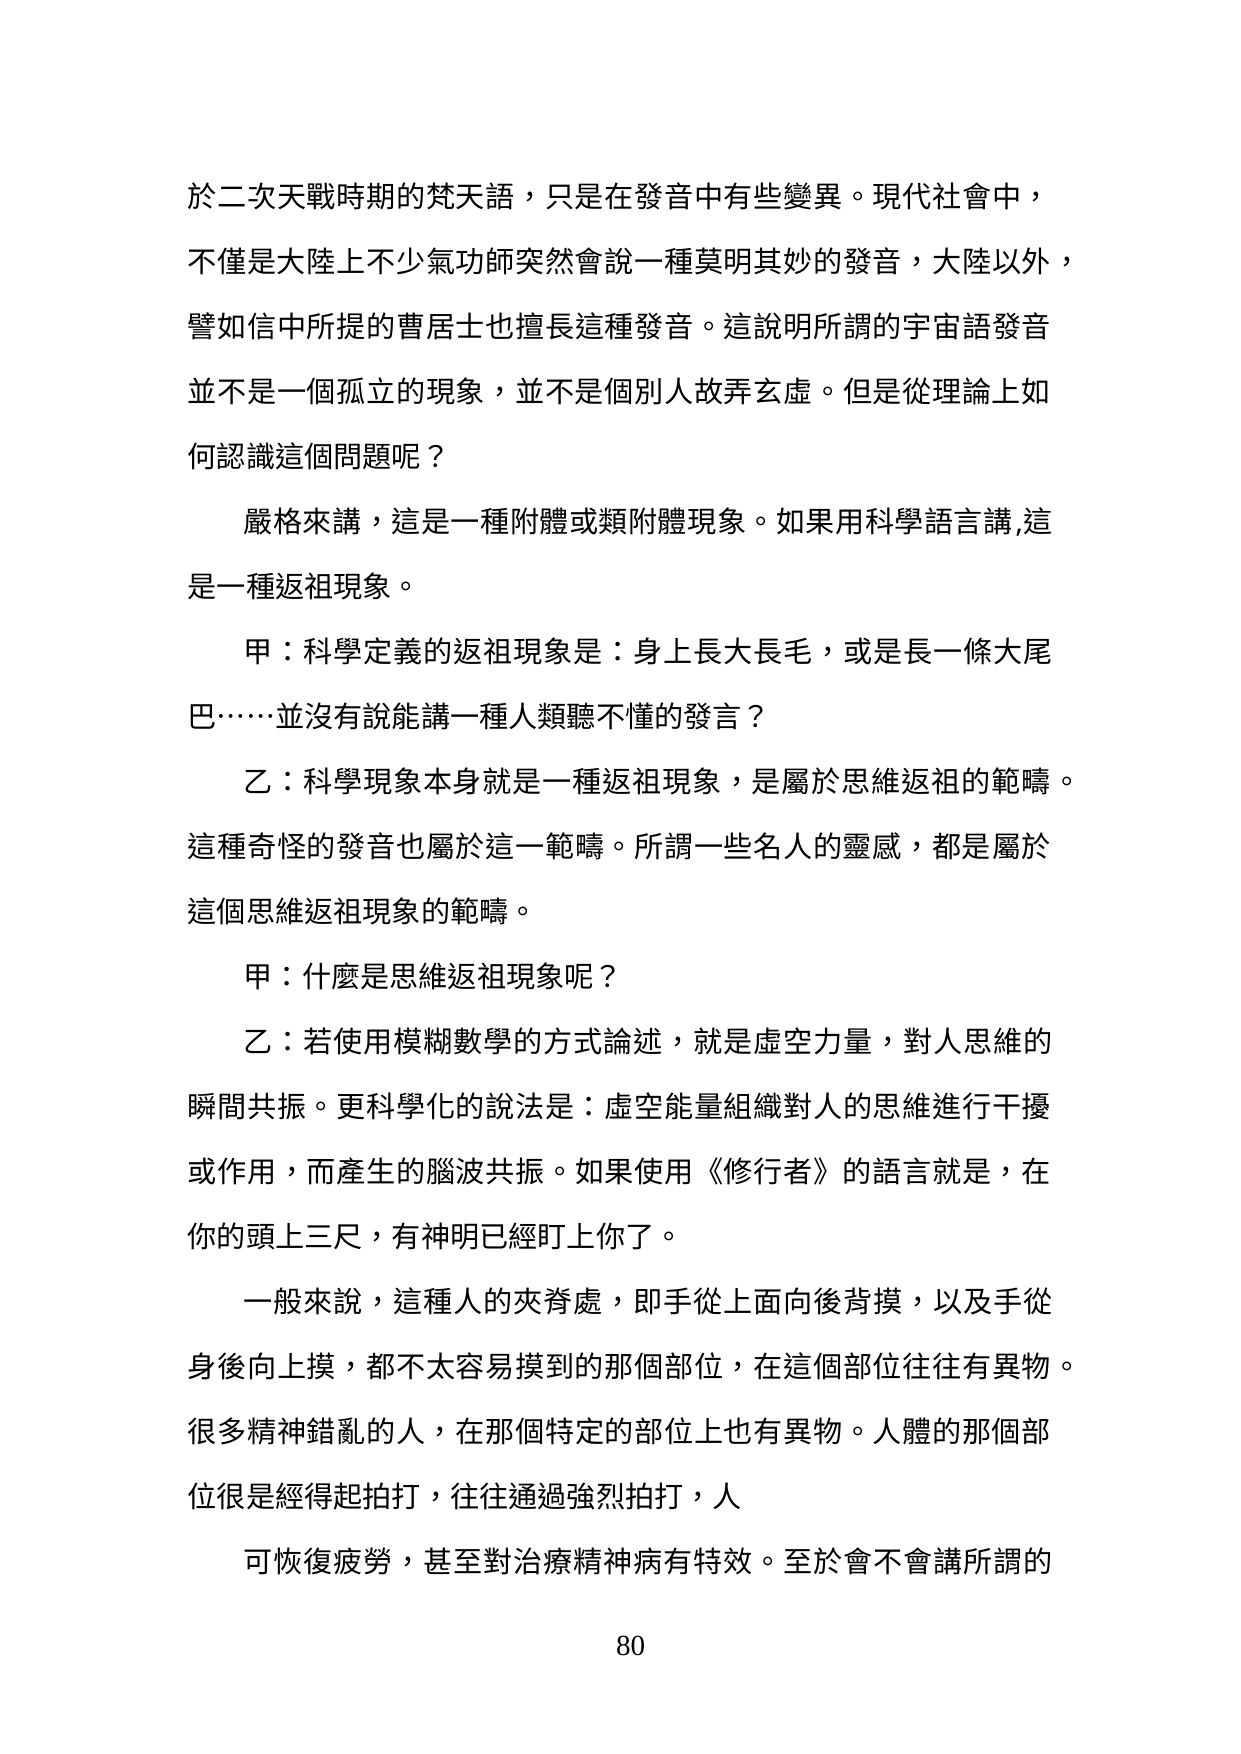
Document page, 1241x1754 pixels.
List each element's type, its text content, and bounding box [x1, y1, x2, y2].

text 嚴格來講，這是一種附體或類附體現象。如果用科學語言講,這是一種返祖現象。 [187, 487, 1053, 617]
text 乙：若使用模糊數學的方式論述，就是虛空力量，對人思維的瞬間共振。更科學化的說法是：虛空能量組織對人的思維進行干擾或作用，而產生的腦波共振。如果使用《修行者》的語言就是，在你的頭上三尺，有神明已經盯上你了。 [187, 1007, 1053, 1267]
text 乙：科學現象本身就是一種返祖現象，是屬於思維返祖的範疇。這種奇怪的發音也屬於這一範疇。所謂一些名人的靈感，都是屬於這個思維返祖現象的範疇。 [187, 747, 1053, 942]
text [187, 162, 1053, 487]
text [187, 1527, 1053, 1592]
text 甲：什麼是思維返祖現象呢？ [187, 942, 1053, 1007]
text 甲：科學定義的返祖現象是：身上長大長毛，或是長一條大尾巴……並沒有說能講一種人類聽不懂的發言？ [187, 617, 1053, 747]
text 一般來說，這種人的夾脊處，即手從上面向後背摸，以及手從身後向上摸，都不太容易摸到的那個部位，在這個部位往往有異物。很多精神錯亂的人，在那個特定的部位上也有異物。人體的那個部位很是經得起拍打，往往通過強烈拍打，人 [187, 1267, 1053, 1527]
